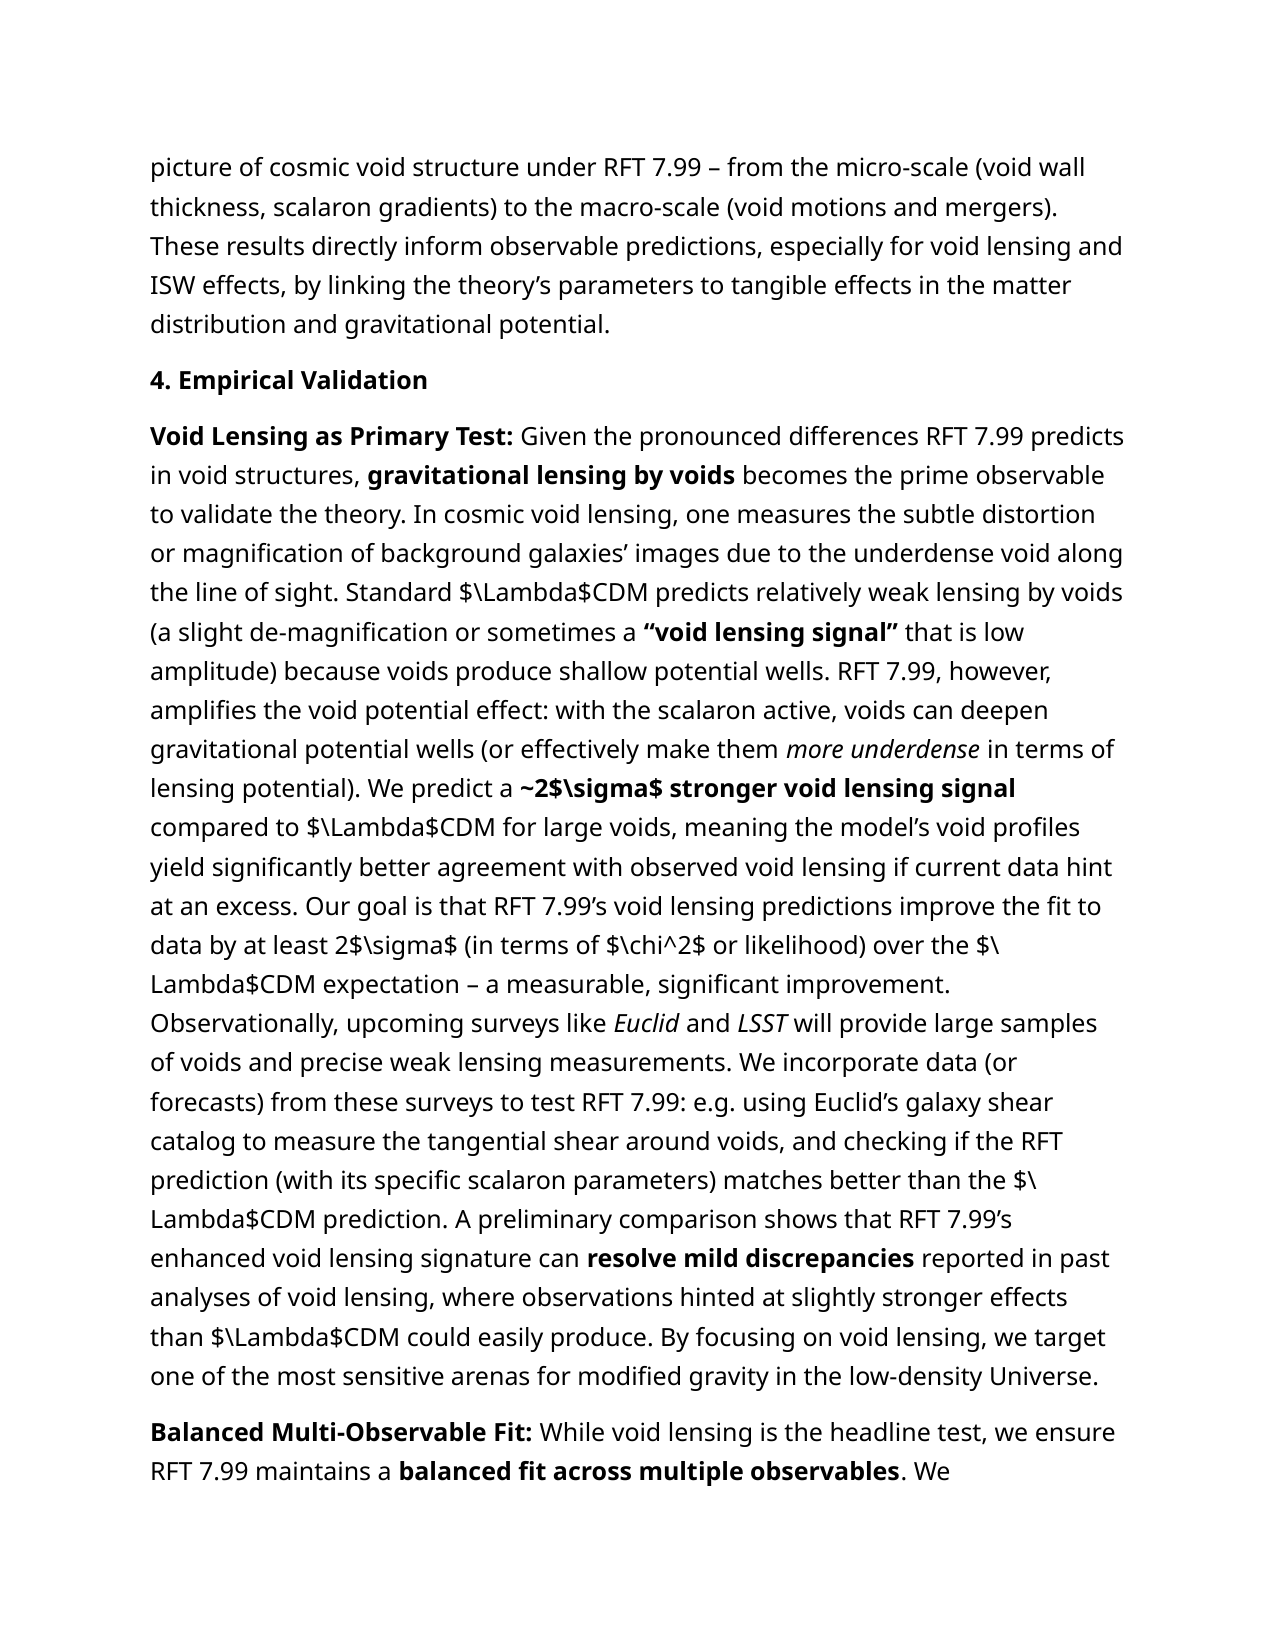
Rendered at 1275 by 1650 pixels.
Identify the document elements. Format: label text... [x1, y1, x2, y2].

text Void Lensing as Primary Test: Given the pronounced differences RFT 7.99 predicts in void structures, gravitational lensing by voids becomes the prime observable to validate the theory. In cosmic void lensing, one measures the subtle distortion or magnification of background galaxies’ images due to the underdense void along the line of sight. Standard $\Lambda$CDM predicts relatively weak lensing by voids (a slight de-magnification or sometimes a “void lensing signal” that is low amplitude) because voids produce shallow potential wells. RFT 7.99, however, amplifies the void potential effect: with the scalaron active, voids can deepen gravitational potential wells (or effectively make them more underdense in terms of lensing potential). We predict a ~2$\sigma$ stronger void lensing signal compared to $\Lambda$CDM for large voids, meaning the model’s void profiles yield significantly better agreement with observed void lensing if current data hint at an excess. Our goal is that RFT 7.99’s void lensing predictions improve the fit to data by at least 2$\sigma$ (in terms of $\chi^2$ or likelihood) over the $\Lambda$CDM expectation – a measurable, significant improvement. Observationally, upcoming surveys like Euclid and LSST will provide large samples of voids and precise weak lensing measurements. We incorporate data (or forecasts) from these surveys to test RFT 7.99: e.g. using Euclid’s galaxy shear catalog to measure the tangential shear around voids, and checking if the RFT prediction (with its specific scalaron parameters) matches better than the $\Lambda$CDM prediction. A preliminary comparison shows that RFT 7.99’s enhanced void lensing signature can resolve mild discrepancies reported in past analyses of void lensing, where observations hinted at slightly stronger effects than $\Lambda$CDM could easily produce. By focusing on void lensing, we target one of the most sensitive arenas for modified gravity in the low-density Universe. [150, 418, 1125, 1392]
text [150, 1414, 1125, 1487]
text 4. Empirical Validation [150, 362, 1125, 397]
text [150, 150, 1125, 341]
